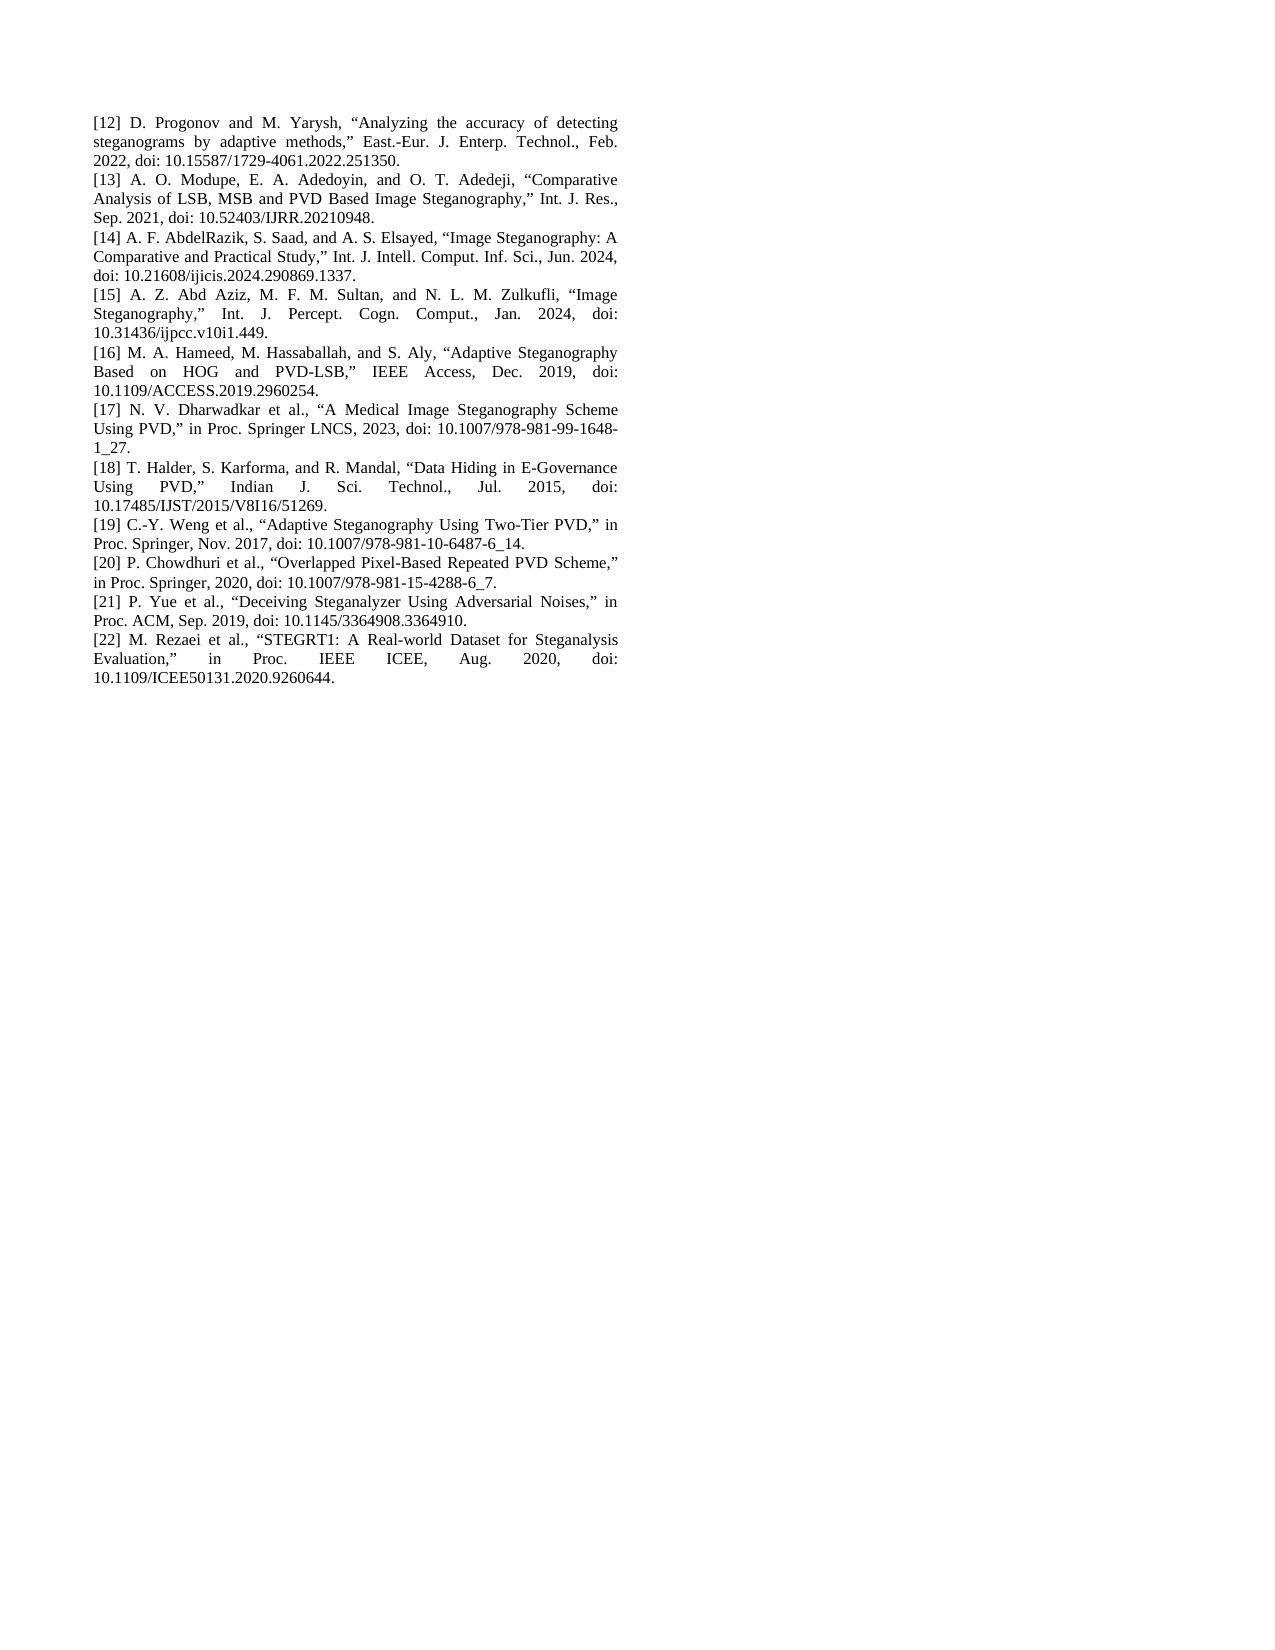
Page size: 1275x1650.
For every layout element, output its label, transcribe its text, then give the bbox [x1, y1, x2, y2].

text [19] C.-Y. Weng et al., “Adaptive Steganography Using Two-Tier PVD,” in Proc. Springer, Nov. 2017, doi: 10.1007/978-981-10-6487-6_14. [93, 515, 619, 553]
text [17] N. V. Dharwadkar et al., “A Medical Image Steganography Scheme Using PVD,” in Proc. Springer LNCS, 2023, doi: 10.1007/978-981-99-1648-1_27. [93, 400, 619, 457]
text [16] M. A. Hameed, M. Hassaballah, and S. Aly, “Adaptive Steganography Based on HOG and PVD-LSB,” IEEE Access, Dec. 2019, doi: 10.1109/ACCESS.2019.2960254. [93, 342, 619, 400]
text [15] A. Z. Abd Aziz, M. F. M. Sultan, and N. L. M. Zulkufli, “Image Steganography,” Int. J. Percept. Cogn. Comput., Jan. 2024, doi: 10.31436/ijpcc.v10i1.449. [93, 285, 619, 342]
text [14] A. F. AbdelRazik, S. Saad, and A. S. Elsayed, “Image Steganography: A Comparative and Practical Study,” Int. J. Intell. Comput. Inf. Sci., Jun. 2024, doi: 10.21608/ijicis.2024.290869.1337. [93, 227, 619, 285]
text [12] D. Progonov and M. Yarysh, “Analyzing the accuracy of detecting steganograms by adaptive methods,” East.-Eur. J. Enterp. Technol., Feb. 2022, doi: 10.15587/1729-4061.2022.251350. [93, 112, 619, 170]
text [21] P. Yue et al., “Deceiving Steganalyzer Using Adversarial Noises,” in Proc. ACM, Sep. 2019, doi: 10.1145/3364908.3364910. [93, 592, 619, 630]
text [18] T. Halder, S. Karforma, and R. Mandal, “Data Hiding in E-Governance Using PVD,” Indian J. Sci. Technol., Jul. 2015, doi: 10.17485/IJST/2015/V8I16/51269. [93, 457, 619, 515]
text [13] A. O. Modupe, E. A. Adedoyin, and O. T. Adedeji, “Comparative Analysis of LSB, MSB and PVD Based Image Steganography,” Int. J. Res., Sep. 2021, doi: 10.52403/IJRR.20210948. [93, 170, 619, 227]
text [20] P. Chowdhuri et al., “Overlapped Pixel-Based Repeated PVD Scheme,” in Proc. Springer, 2020, doi: 10.1007/978-981-15-4288-6_7. [93, 553, 619, 592]
text [22] M. Rezaei et al., “STEGRT1: A Real-world Dataset for Steganalysis Evaluation,” in Proc. IEEE ICEE, Aug. 2020, doi: 10.1109/ICEE50131.2020.9260644. [93, 630, 619, 687]
